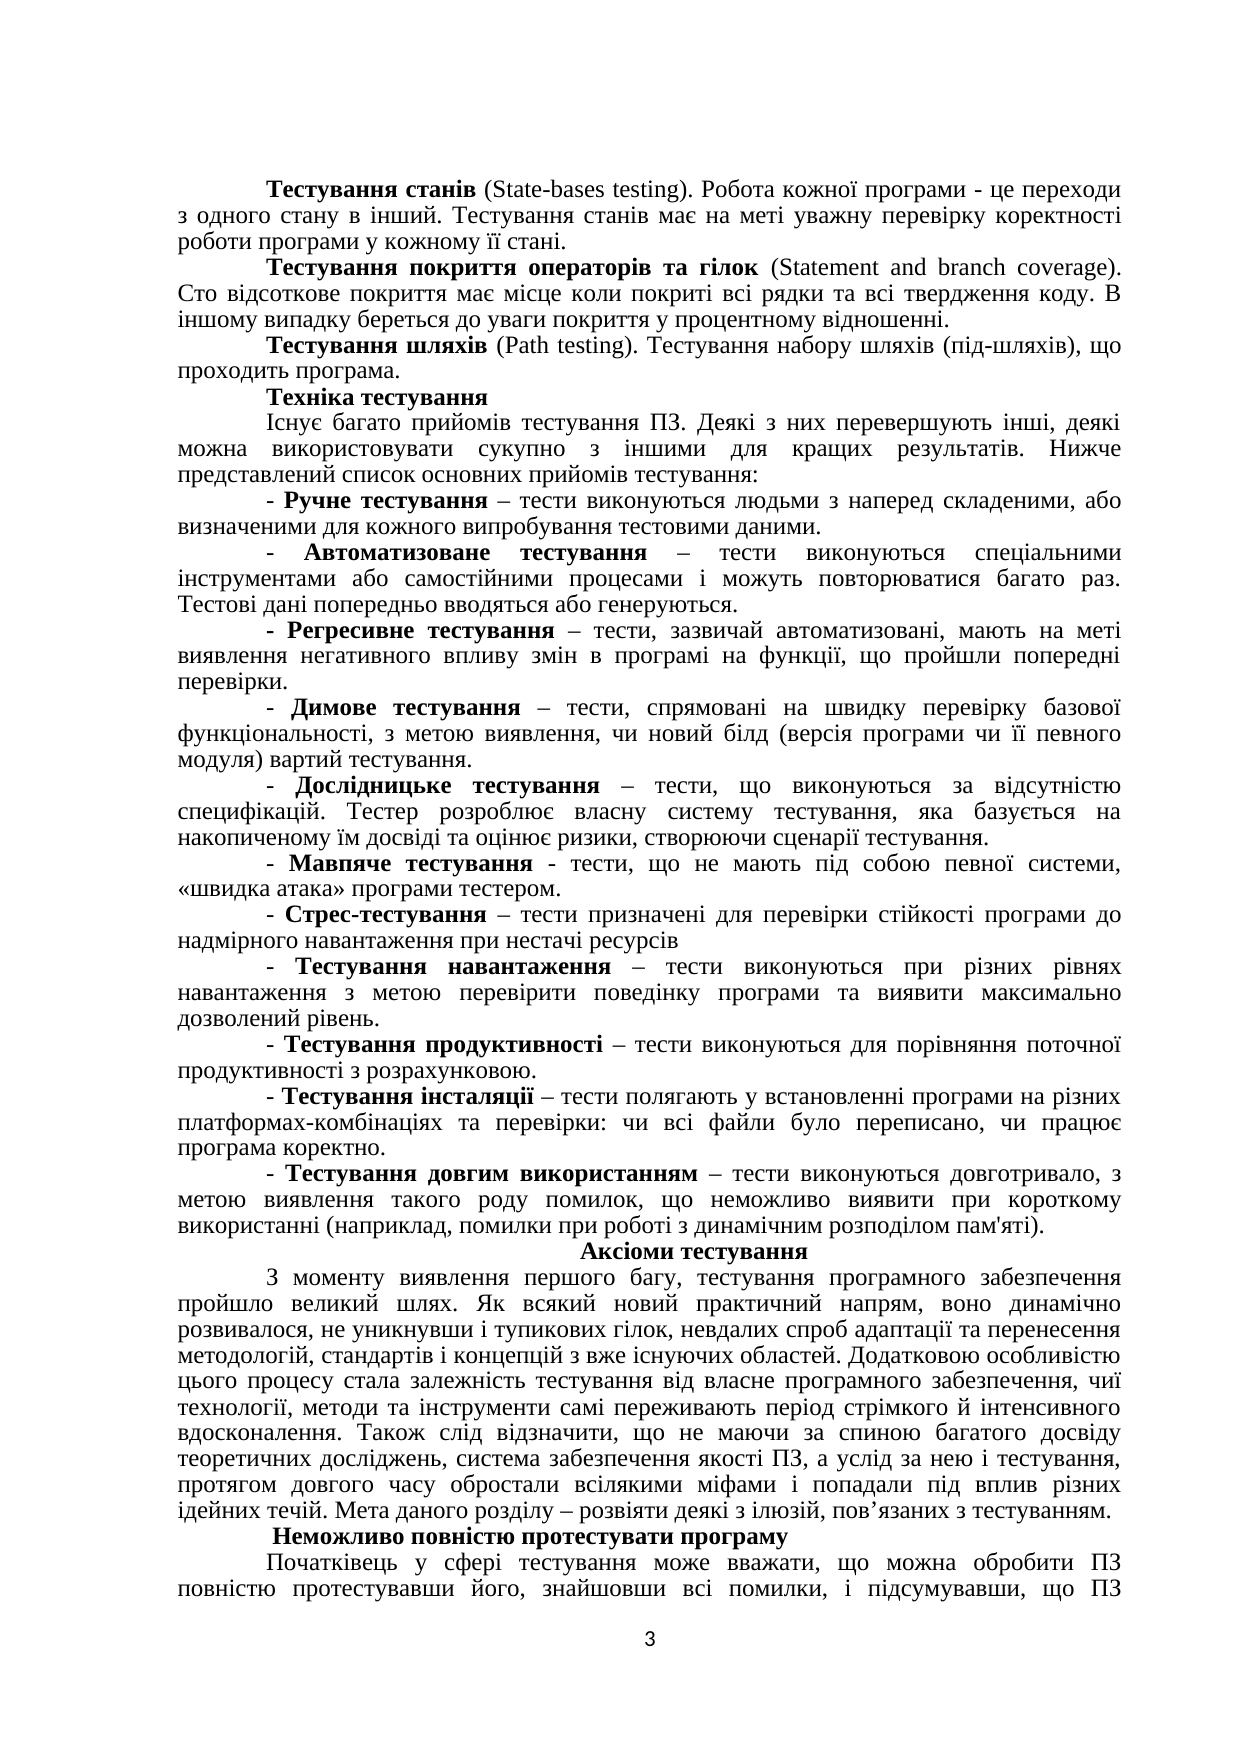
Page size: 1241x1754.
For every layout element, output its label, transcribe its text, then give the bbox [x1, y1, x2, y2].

text - Тестування довгим використанням – тести виконуються довготривало, з метою виявлення такого роду помилок, що неможливо виявити при короткому використанні (наприклад, помилки при роботі з динамічним розподілом пам'яті). [177, 1161, 1122, 1239]
text - Автоматизоване тестування – тести виконуються спеціальними інструментами або самостійними процесами і можуть повторюватися багато раз. Тестові дані попередньо вводяться або генеруються. [177, 540, 1122, 617]
text Тестування покриття операторів та гілок (Statement and branch coverage). Сто відсоткове покриття має місце коли покриті всі рядки та всі твердження коду. В іншому випадку береться до уваги покриття у процентному відношенні. [177, 255, 1122, 333]
text - Тестування інсталяції – тести полягають у встановленні програми на різних платформах-комбінаціях та перевірки: чи всі файли було переписано, чи працює програма коректно. [177, 1083, 1122, 1161]
text Техніка тестування [177, 384, 1122, 410]
text - Регресивне тестування – тести, зазвичай автоматизовані, мають на меті виявлення негативного впливу змін в програмі на функції, що пройшли попередні перевірки. [177, 617, 1122, 695]
text - Мавпяче тестування - тести, що не мають під собою певної системи, «швидка атака» програми тестером. [177, 851, 1122, 902]
text - Дослідницьке тестування – тести, що виконуються за відсутністю специфікацій. Тестер розроблює власну систему тестування, яка базується на накопиченому їм досвіді та оцінює ризики, створюючи сценарії тестування. [177, 773, 1122, 851]
text - Тестування навантаження – тести виконуються при різних рівнях навантаження з метою перевірити поведінку програми та виявити максимально дозволений рівень. [177, 954, 1122, 1032]
text Неможливо повністю протестувати програму [177, 1524, 1122, 1550]
text - Стрес-тестування – тести призначені для перевірки стійкості програми до надмірного навантаження при нестачі ресурсів [177, 902, 1122, 954]
text Аксіоми тестування [177, 1239, 1122, 1265]
text Тестування станів (State-bases testing). Робота кожної програми - це переходи з одного стану в інший. Тестування станів має на меті уважну перевірку коректності роботи програми у кожному її стані. [177, 177, 1122, 255]
text Тестування шляхів (Path testing). Тестування набору шляхів (під-шляхів), що проходить програма. [177, 333, 1122, 384]
text - Димове тестування – тести, спрямовані на швидку перевірку базової функціональності, з метою виявлення, чи новий білд (версія програми чи її певного модуля) вартий тестування. [177, 695, 1122, 773]
text - Тестування продуктивності – тести виконуються для порівняння поточної продуктивності з розрахунковою. [177, 1032, 1122, 1083]
text Існує багато прийомів тестування ПЗ. Деякі з них перевершують інші, деякі можна використовувати сукупно з іншими для кращих результатів. Нижче представлений список основних прийомів тестування: [177, 410, 1122, 488]
text З моменту виявлення першого багу, тестування програмного забезпечення пройшло великий шлях. Як всякий новий практичний напрям, воно динамічно розвивалося, не уникнувши і тупикових гілок, невдалих спроб адаптації та перенесення методологій, стандартів і концепцій з вже існуючих областей. Додатковою особливістю цього процесу стала залежність тестування від власне програмного забезпечення, чиї технології, методи та інструменти самі переживають період стрімкого й інтенсивного вдосконалення. Також слід відзначити, що не маючи за спиною багатого досвіду теоретичних досліджень, система забезпечення якості ПЗ, а услід за нею і тестування, протягом довгого часу обростали всілякими міфами і попадали під вплив різних ідейних течій. Мета даного розділу – розвіяти деякі з ілюзій, пов’язаних з тестуванням. [177, 1265, 1122, 1524]
text - Ручне тестування – тести виконуються людьми з наперед складеними, або визначеними для кожного випробування тестовими даними. [177, 488, 1122, 540]
